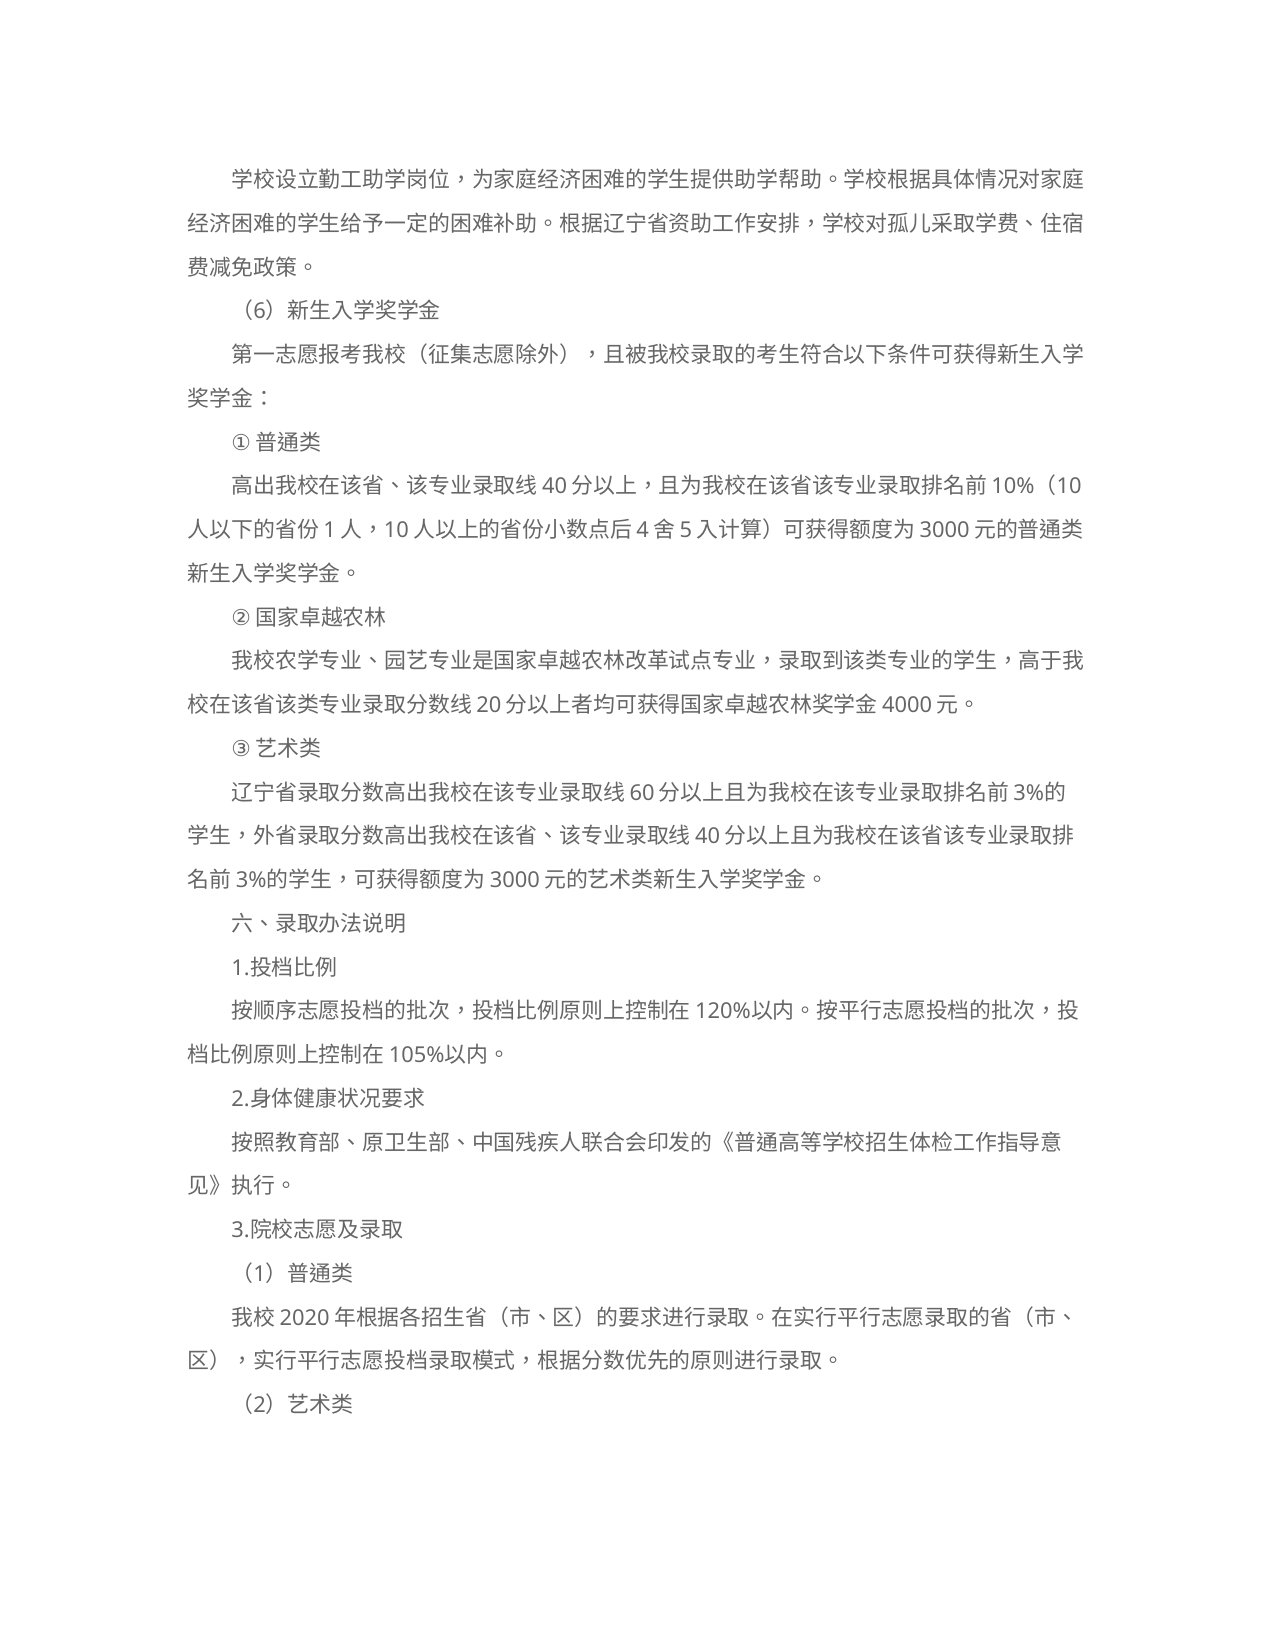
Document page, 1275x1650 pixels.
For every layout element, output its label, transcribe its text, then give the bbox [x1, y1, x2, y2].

text ②国家卓越农林 [187, 587, 1087, 631]
text 学校设立勤工助学岗位，为家庭经济困难的学生提供助学帮助。学校根据具体情况对家庭经济困难的学生给予一定的困难补助。根据辽宁省资助工作安排，学校对孤儿采取学费、住宿费减免政策。 [187, 150, 1087, 281]
text 我校农学专业、园艺专业是国家卓越农林改革试点专业，录取到该类专业的学生，高于我校在该省该类专业录取分数线20分以上者均可获得国家卓越农林奖学金4000元。 [187, 631, 1087, 719]
text ③艺术类 [187, 719, 1087, 762]
text 高出我校在该省、该专业录取线40分以上，且为我校在该省该专业录取排名前10%（10人以下的省份1人，10人以上的省份小数点后4舍5入计算）可获得额度为3000元的普通类新生入学奖学金。 [187, 456, 1087, 587]
text （1）普通类 [187, 1244, 1087, 1287]
text ①普通类 [187, 412, 1087, 456]
text （2）艺术类 [187, 1375, 1087, 1419]
text 3.院校志愿及录取 [187, 1200, 1087, 1244]
text 1.投档比例 [187, 937, 1087, 981]
text 按照教育部、原卫生部、中国残疾人联合会印发的《普通高等学校招生体检工作指导意见》执行。 [187, 1112, 1087, 1200]
text 六、录取办法说明 [187, 894, 1087, 937]
text 按顺序志愿投档的批次，投档比例原则上控制在120%以内。按平行志愿投档的批次，投档比例原则上控制在105%以内。 [187, 981, 1087, 1069]
text 我校2020年根据各招生省（市、区）的要求进行录取。在实行平行志愿录取的省（市、区），实行平行志愿投档录取模式，根据分数优先的原则进行录取。 [187, 1287, 1087, 1375]
text 辽宁省录取分数高出我校在该专业录取线60分以上且为我校在该专业录取排名前3%的学生，外省录取分数高出我校在该省、该专业录取线40分以上且为我校在该省该专业录取排名前3%的学生，可获得额度为3000元的艺术类新生入学奖学金。 [187, 762, 1087, 894]
text 第一志愿报考我校（征集志愿除外），且被我校录取的考生符合以下条件可获得新生入学奖学金： [187, 325, 1087, 412]
text （6）新生入学奖学金 [187, 281, 1087, 325]
text 2.身体健康状况要求 [187, 1069, 1087, 1112]
